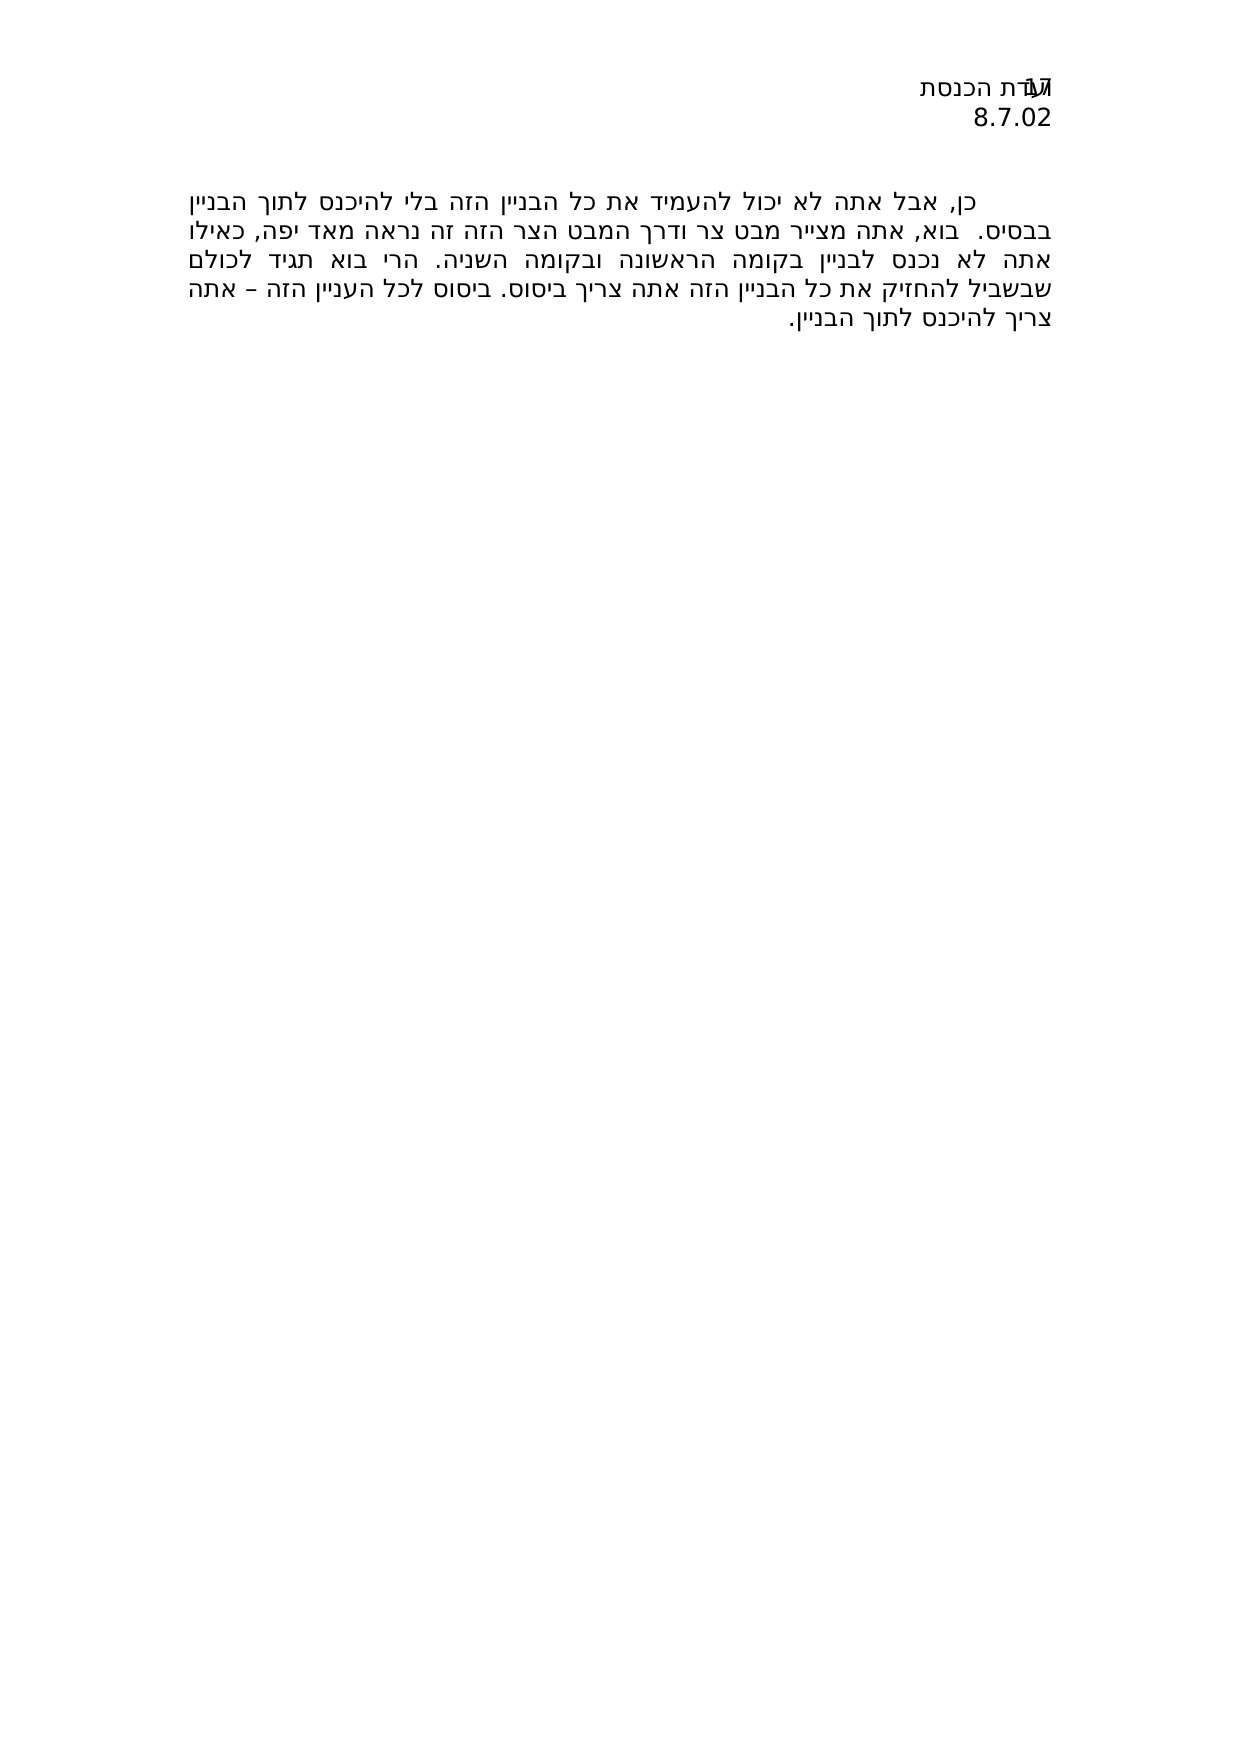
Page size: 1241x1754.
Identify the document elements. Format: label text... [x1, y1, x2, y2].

text כן, אבל אתה לא יכול להעמיד את כל הבניין הזה בלי להיכנס לתוך הבניין בבסיס. בוא, אתה מצייר מבט צר ודרך המבט הצר הזה זה נראה מאד יפה, כאילו אתה לא נכנס לבניין בקומה הראשונה ובקומה השניה. הרי בוא תגיד לכולם שבשביל להחזיק את כל הבניין הזה אתה צריך ביסוס. ביסוס לכל העניין הזה – אתה צריך להיכנס לתוך הבניין. [187, 187, 1053, 333]
